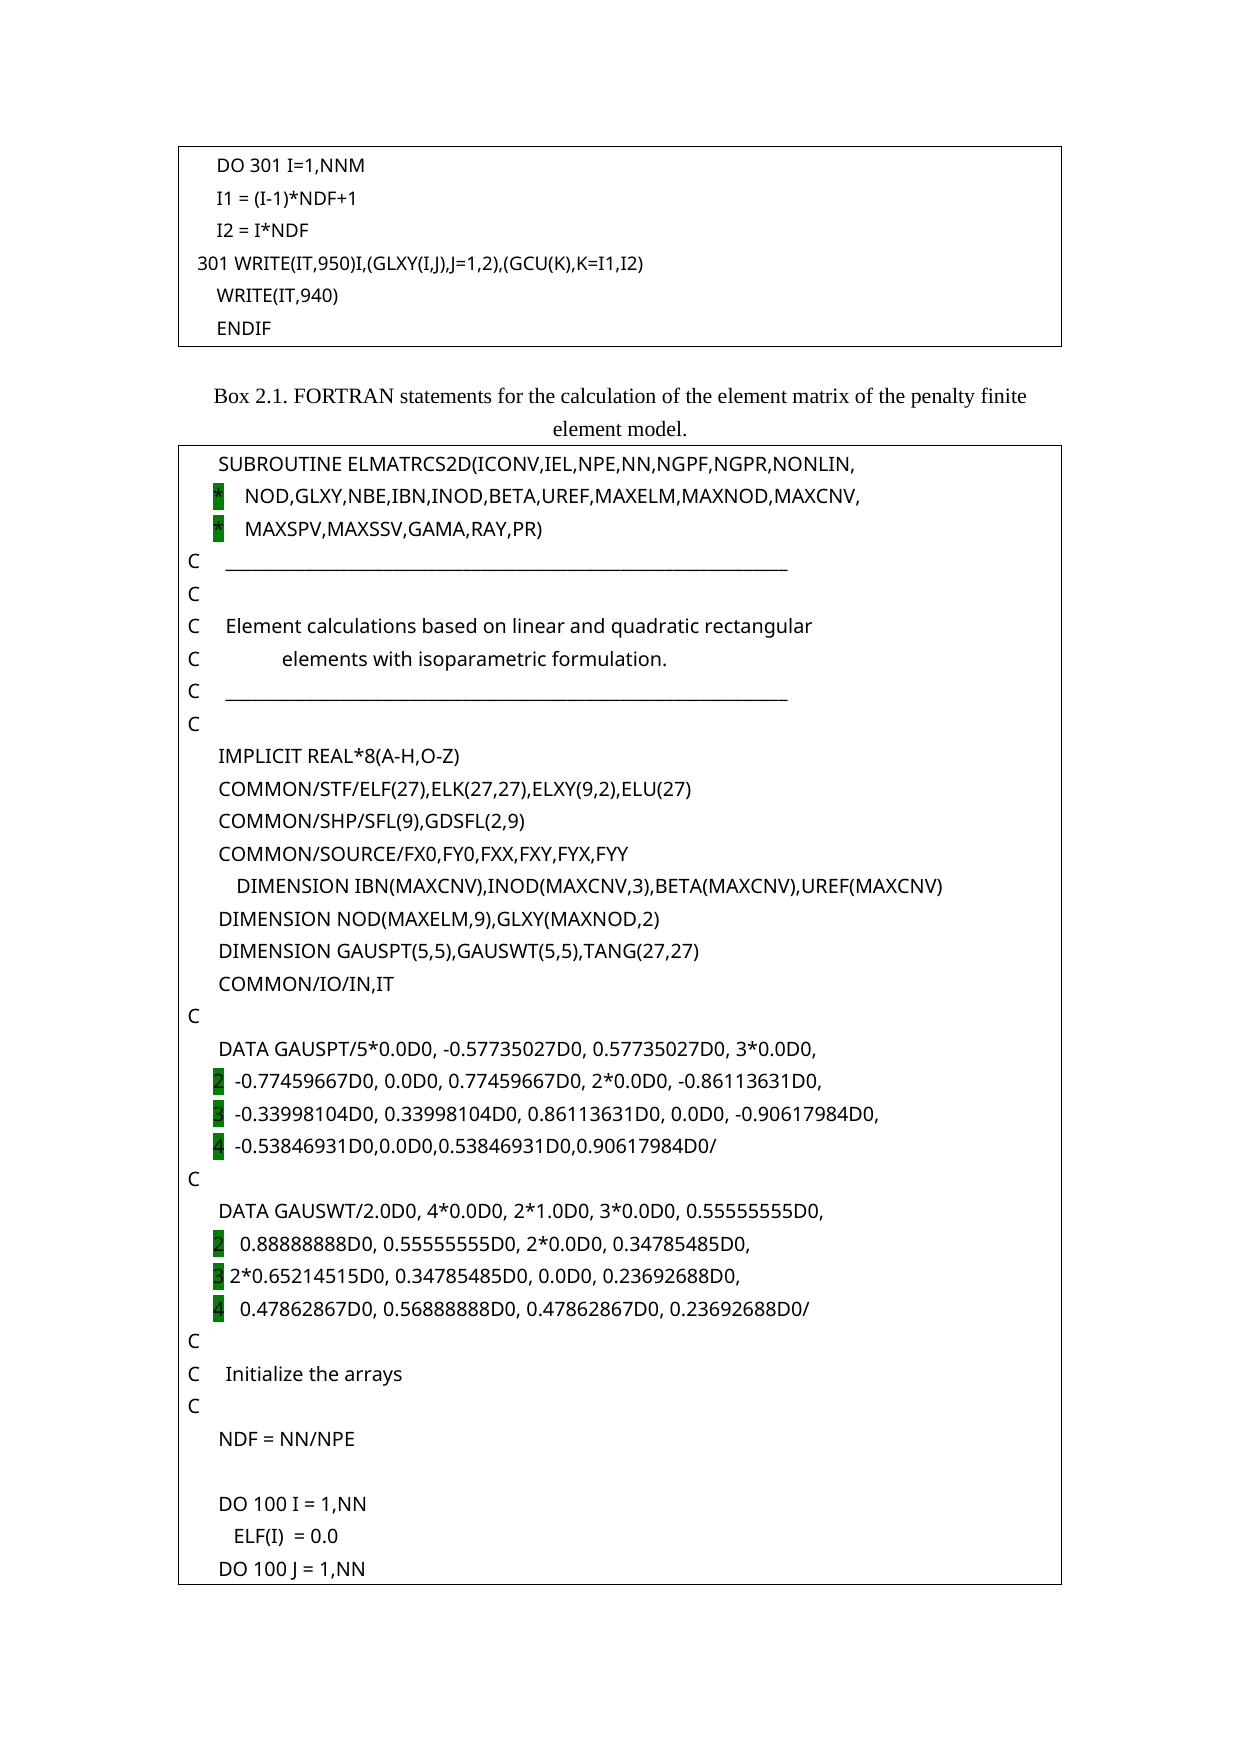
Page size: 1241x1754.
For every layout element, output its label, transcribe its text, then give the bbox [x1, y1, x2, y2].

text DO 100 I = 1,NN [187, 1488, 1053, 1520]
text C ________________________________________________________________ [187, 675, 1053, 708]
text WRITE(IT,940) [187, 279, 1053, 308]
text ELF(I) = 0.0 [187, 1520, 1053, 1553]
text C [187, 708, 1053, 740]
text I1 = (I-1)*NDF+1 [187, 181, 1053, 214]
text 3 2*0.65214515D0, 0.34785485D0, 0.0D0, 0.23692688D0, [187, 1260, 1053, 1293]
text C [187, 1390, 1053, 1423]
text DO 301 I=1,NNM [179, 147, 1061, 181]
text C [187, 1325, 1053, 1358]
text 3 -0.33998104D0, 0.33998104D0, 0.86113631D0, 0.0D0, -0.90617984D0, [187, 1098, 1053, 1130]
text C [187, 578, 1053, 610]
text IMPLICIT REAL*8(A-H,O-Z) [187, 740, 1053, 773]
text C elements with isoparametric formulation. [187, 643, 1053, 675]
text 2 -0.77459667D0, 0.0D0, 0.77459667D0, 2*0.0D0, -0.86113631D0, [187, 1065, 1053, 1098]
text DIMENSION NOD(MAXELM,9),GLXY(MAXNOD,2) [187, 903, 1053, 935]
text 4 -0.53846931D0,0.0D0,0.53846931D0,0.90617984D0/ [187, 1130, 1053, 1163]
text 4 0.47862867D0, 0.56888888D0, 0.47862867D0, 0.23692688D0/ [187, 1293, 1053, 1325]
text NDF = NN/NPE [187, 1423, 1053, 1455]
text COMMON/SOURCE/FX0,FY0,FXX,FXY,FYX,FYY [187, 838, 1053, 870]
text * MAXSPV,MAXSSV,GAMA,RAY,PR) [187, 513, 1053, 545]
text ENDIF [179, 308, 1061, 346]
text DIMENSION IBN(MAXCNV),INOD(MAXCNV,3),BETA(MAXCNV),UREF(MAXCNV) [187, 870, 1053, 903]
text 301 WRITE(IT,950)I,(GLXY(I,J),J=1,2),(GCU(K),K=I1,I2) [187, 246, 1053, 279]
text DATA GAUSWT/2.0D0, 4*0.0D0, 2*1.0D0, 3*0.0D0, 0.55555555D0, [187, 1195, 1053, 1228]
text C ________________________________________________________________ [187, 545, 1053, 578]
text DO 100 J = 1,NN [187, 1553, 1053, 1584]
text C Initialize the arrays [187, 1358, 1053, 1390]
text * NOD,GLXY,NBE,IBN,INOD,BETA,UREF,MAXELM,MAXNOD,MAXCNV, [187, 480, 1053, 513]
text DATA GAUSPT/5*0.0D0, -0.57735027D0, 0.57735027D0, 3*0.0D0, [187, 1033, 1053, 1065]
text COMMON/SHP/SFL(9),GDSFL(2,9) [187, 805, 1053, 838]
text COMMON/STF/ELF(27),ELK(27,27),ELXY(9,2),ELU(27) [187, 773, 1053, 805]
text DIMENSION GAUSPT(5,5),GAUSWT(5,5),TANG(27,27) [187, 935, 1053, 968]
text COMMON/IO/IN,IT [187, 968, 1053, 1000]
text 2 0.88888888D0, 0.55555555D0, 2*0.0D0, 0.34785485D0, [187, 1228, 1053, 1260]
text I2 = I*NDF [187, 214, 1053, 246]
text Box 2.1. FORTRAN statements for the calculation of the element matrix of the penalty finite element model. [187, 379, 1053, 444]
text C [187, 1000, 1053, 1033]
text C [187, 1163, 1053, 1195]
text C Element calculations based on linear and quadratic rectangular [187, 610, 1053, 643]
text SUBROUTINE ELMATRCS2D(ICONV,IEL,NPE,NN,NGPF,NGPR,NONLIN, [179, 446, 1061, 480]
